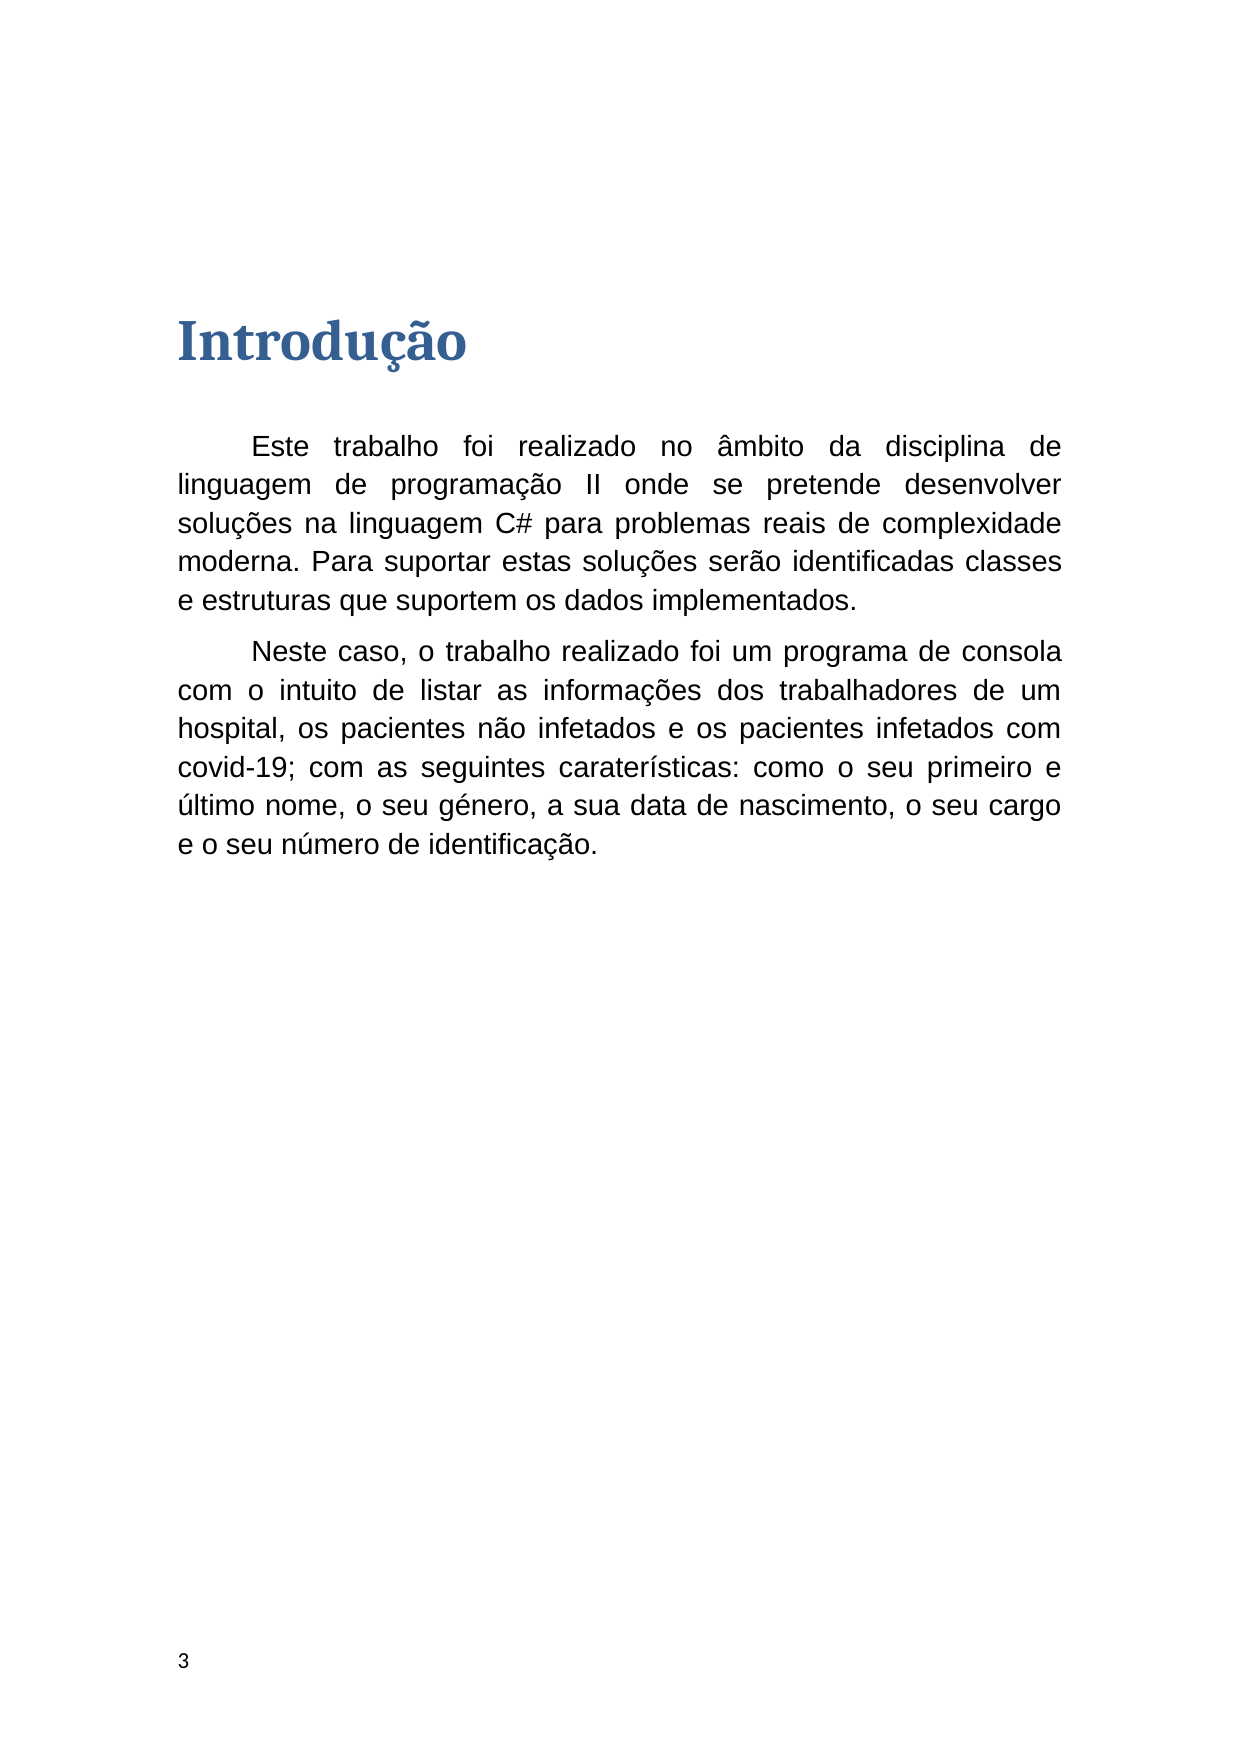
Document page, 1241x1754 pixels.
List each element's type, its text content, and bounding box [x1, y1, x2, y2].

text Neste caso, o trabalho realizado foi um programa de consola com o intuito de listar as informações dos trabalhadores de um hospital, os pacientes não infetados e os pacientes infetados com covid-19; com as seguintes caraterísticas: como o seu primeiro e último nome, o seu género, a sua data de nascimento, o seu cargo e o seu número de identificação. [177, 634, 1063, 860]
text Este trabalho foi realizado no âmbito da disciplina de linguagem de programação II onde se pretende desenvolver soluções na linguagem C# para problemas reais de complexidade moderna. Para suportar estas soluções serão identificadas classes e estruturas que suportem os dados implementados. [177, 429, 1063, 617]
text Introdução [177, 307, 1063, 374]
